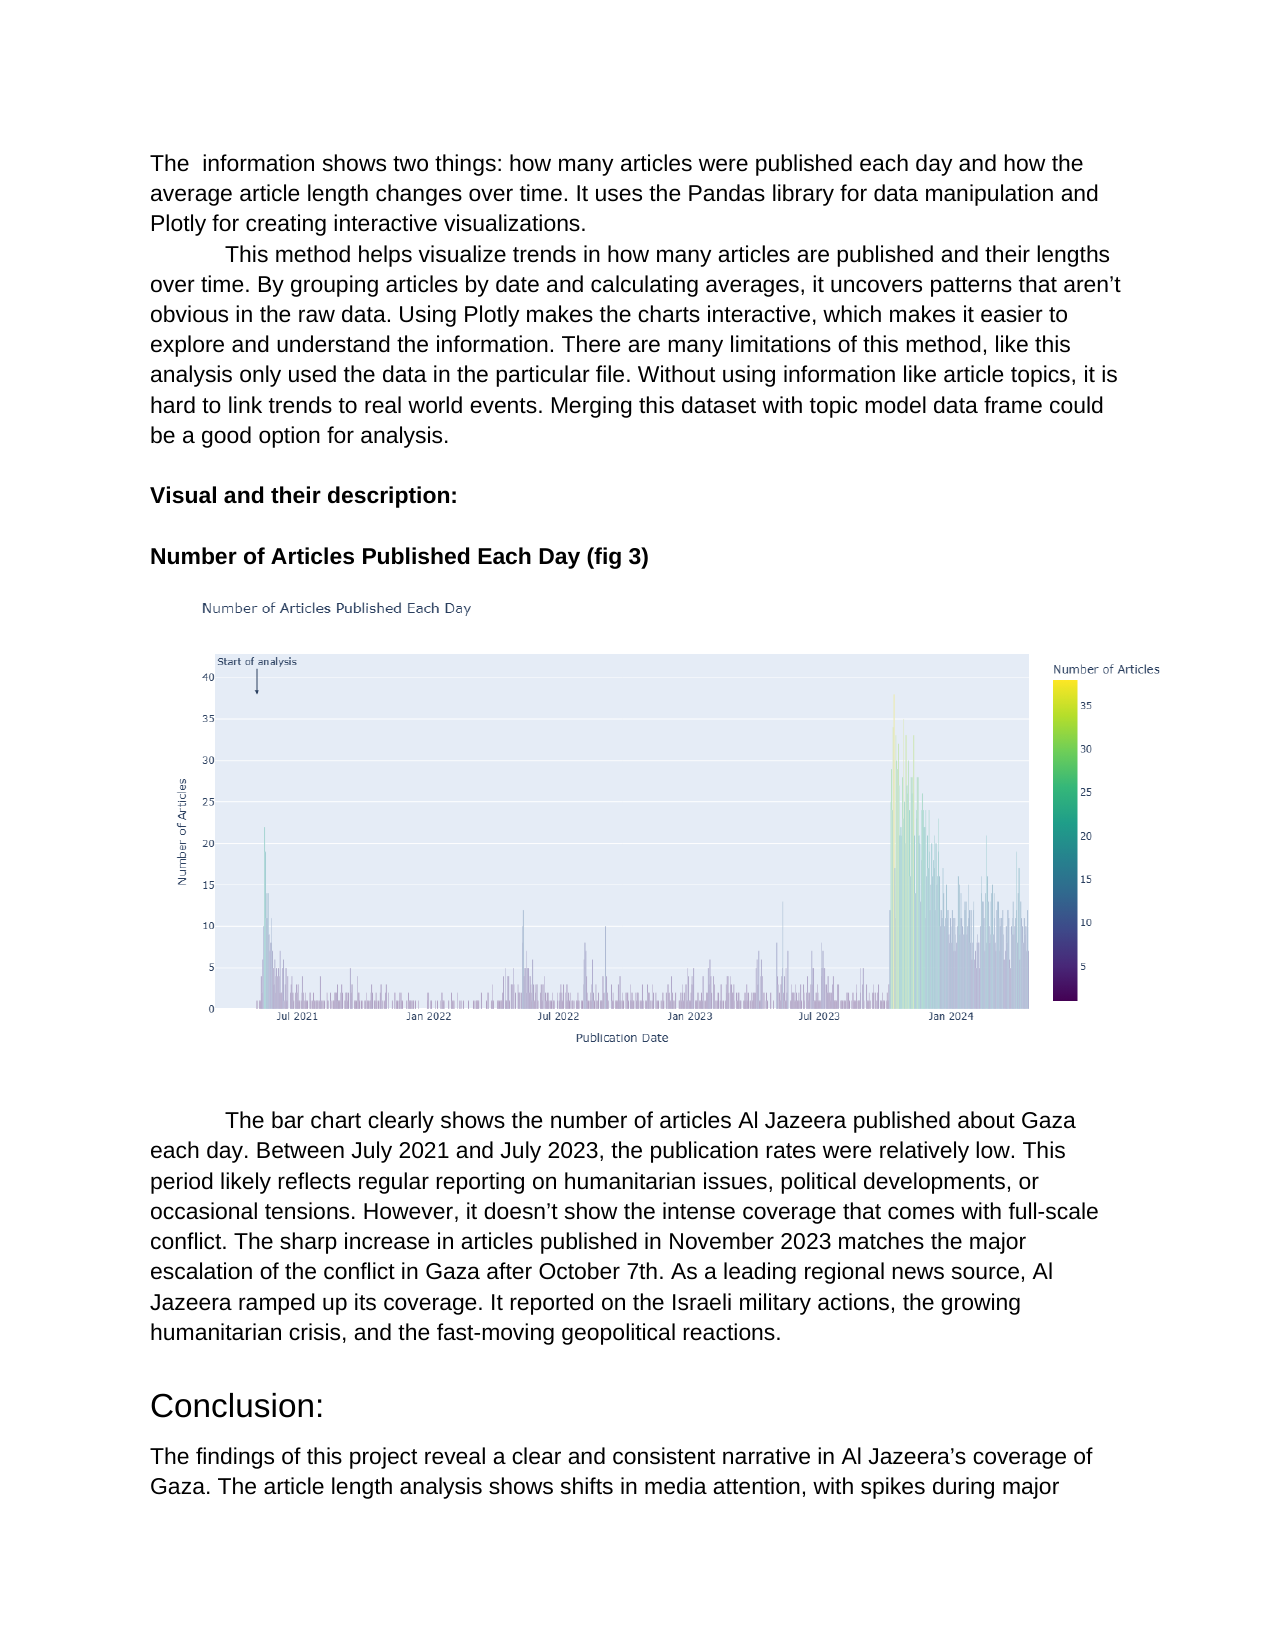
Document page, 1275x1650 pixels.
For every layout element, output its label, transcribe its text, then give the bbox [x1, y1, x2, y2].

picture [150, 572, 1177, 1074]
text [150, 1443, 1125, 1500]
text Visual and their description: [150, 482, 1125, 509]
text This method helps visualize trends in how many articles are published and their lengths over time. By grouping articles by date and calculating averages, it uncovers patterns that aren’t obvious in the raw data. Using Plotly makes the charts interactive, which makes it easier to explore and understand the information. There are many limitations of this method, like this analysis only used the data in the particular file. Without using information like article topics, it is hard to link trends to real world events. Merging this dataset with topic model data frame could be a good option for analysis. [150, 241, 1125, 448]
subtitle Conclusion: [150, 1386, 1125, 1425]
text The information shows two things: how many articles were published each day and how the average article length changes over time. It uses the Pandas library for data manipulation and Plotly for creating interactive visualizations. [150, 150, 1125, 237]
text The bar chart clearly shows the number of articles Al Jazeera published about Gaza each day. Between July 2021 and July 2023, the publication rates were relatively low. This period likely reflects regular reporting on humanitarian issues, political developments, or occasional tensions. However, it doesn’t show the intense coverage that comes with full-scale conflict. The sharp increase in articles published in November 2023 matches the major escalation of the conflict in Gaza after October 7th. As a leading regional news source, Al Jazeera ramped up its coverage. It reported on the Israeli military actions, the growing humanitarian crisis, and the fast-moving geopolitical reactions. [150, 1107, 1125, 1345]
text Number of Articles Published Each Day (fig 3) [150, 543, 1125, 569]
